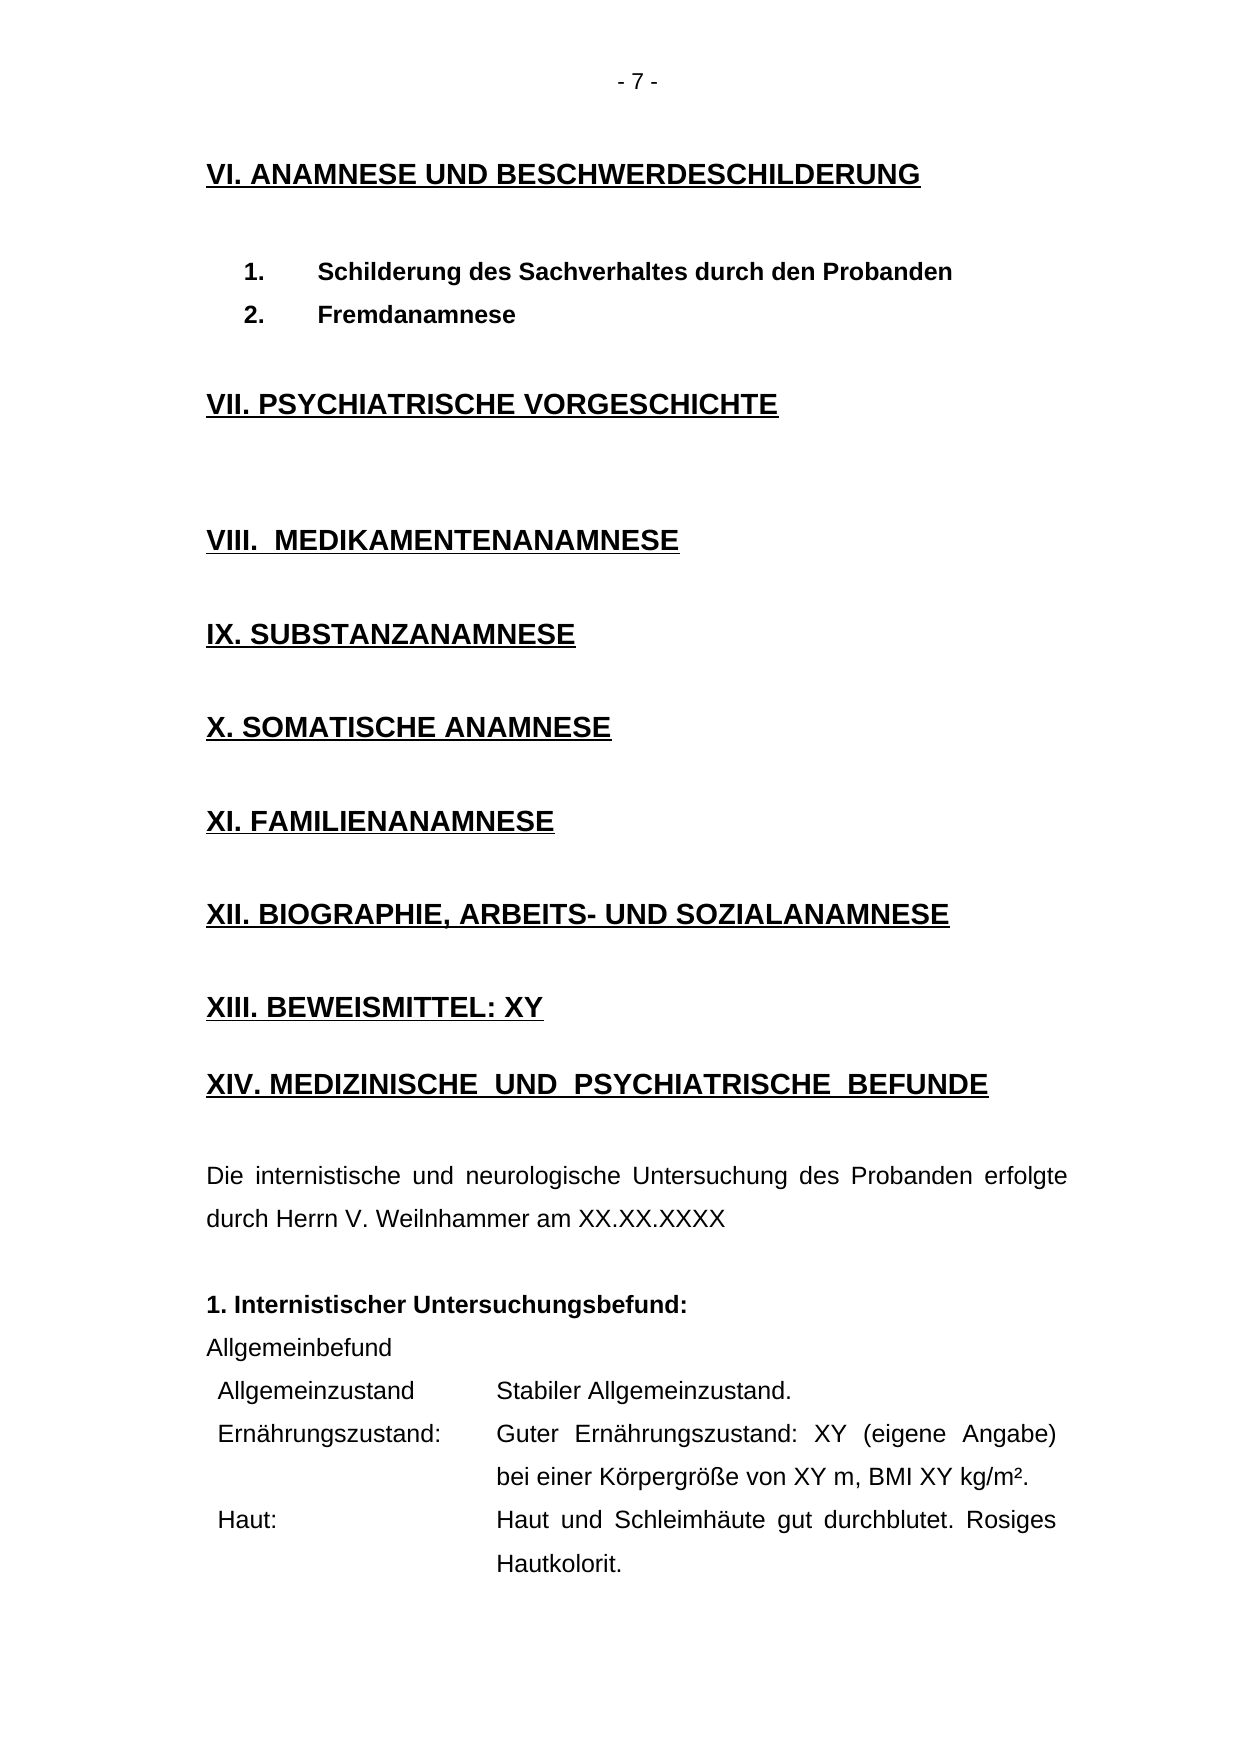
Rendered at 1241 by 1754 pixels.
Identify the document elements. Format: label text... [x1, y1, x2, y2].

text Allgemeinbefund [206, 1333, 1069, 1362]
text VI. ANAMNESE UND BESCHWERDESCHILDERUNG [206, 157, 1069, 190]
text IX. SUBSTANZANAMNESE [206, 617, 1069, 650]
text XI. FAMILIENANAMNESE [206, 804, 1069, 837]
table_cell Haut und Schleimhäute gut durchblutet. Rosiges Hautkolorit. [485, 1505, 1069, 1592]
table_cell Guter Ernährungszustand: XY (eigene Angabe) bei einer Körpergröße von XY m, BMI XY kg/m². [485, 1419, 1069, 1505]
text XII. BIOGRAPHIE, ARBEITS- UND SOZIALANAMNESE [206, 897, 1069, 931]
list Schilderung des Sachverhaltes durch den Probanden [244, 257, 1069, 286]
table_header Allgemeinzustand [206, 1376, 485, 1419]
text VII. PSYCHIATRISCHE VORGESCHICHTE [206, 387, 1069, 420]
text X. SOMATISCHE ANAMNESE [206, 710, 1069, 744]
table_cell Haut: [206, 1505, 485, 1592]
table_cell Ernährungszustand: [206, 1419, 485, 1505]
text Die internistische und neurologische Untersuchung des Probanden erfolgte durch Herrn V. Weilnhammer am XX.XX.XXXX [206, 1161, 1069, 1232]
list Fremdanamnese [244, 301, 1069, 329]
text XIII. BEWEISMITTEL: XY [206, 991, 1069, 1024]
text 1. Internistischer Untersuchungsbefund: [206, 1290, 1069, 1319]
table_header Stabiler Allgemeinzustand. [485, 1376, 1069, 1419]
text VIII. MEDIKAMENTENANAMNESE [206, 523, 1069, 557]
text XIV. MEDIZINISCHE UND PSYCHIATRISCHE BEFUNDE [206, 1067, 1069, 1101]
